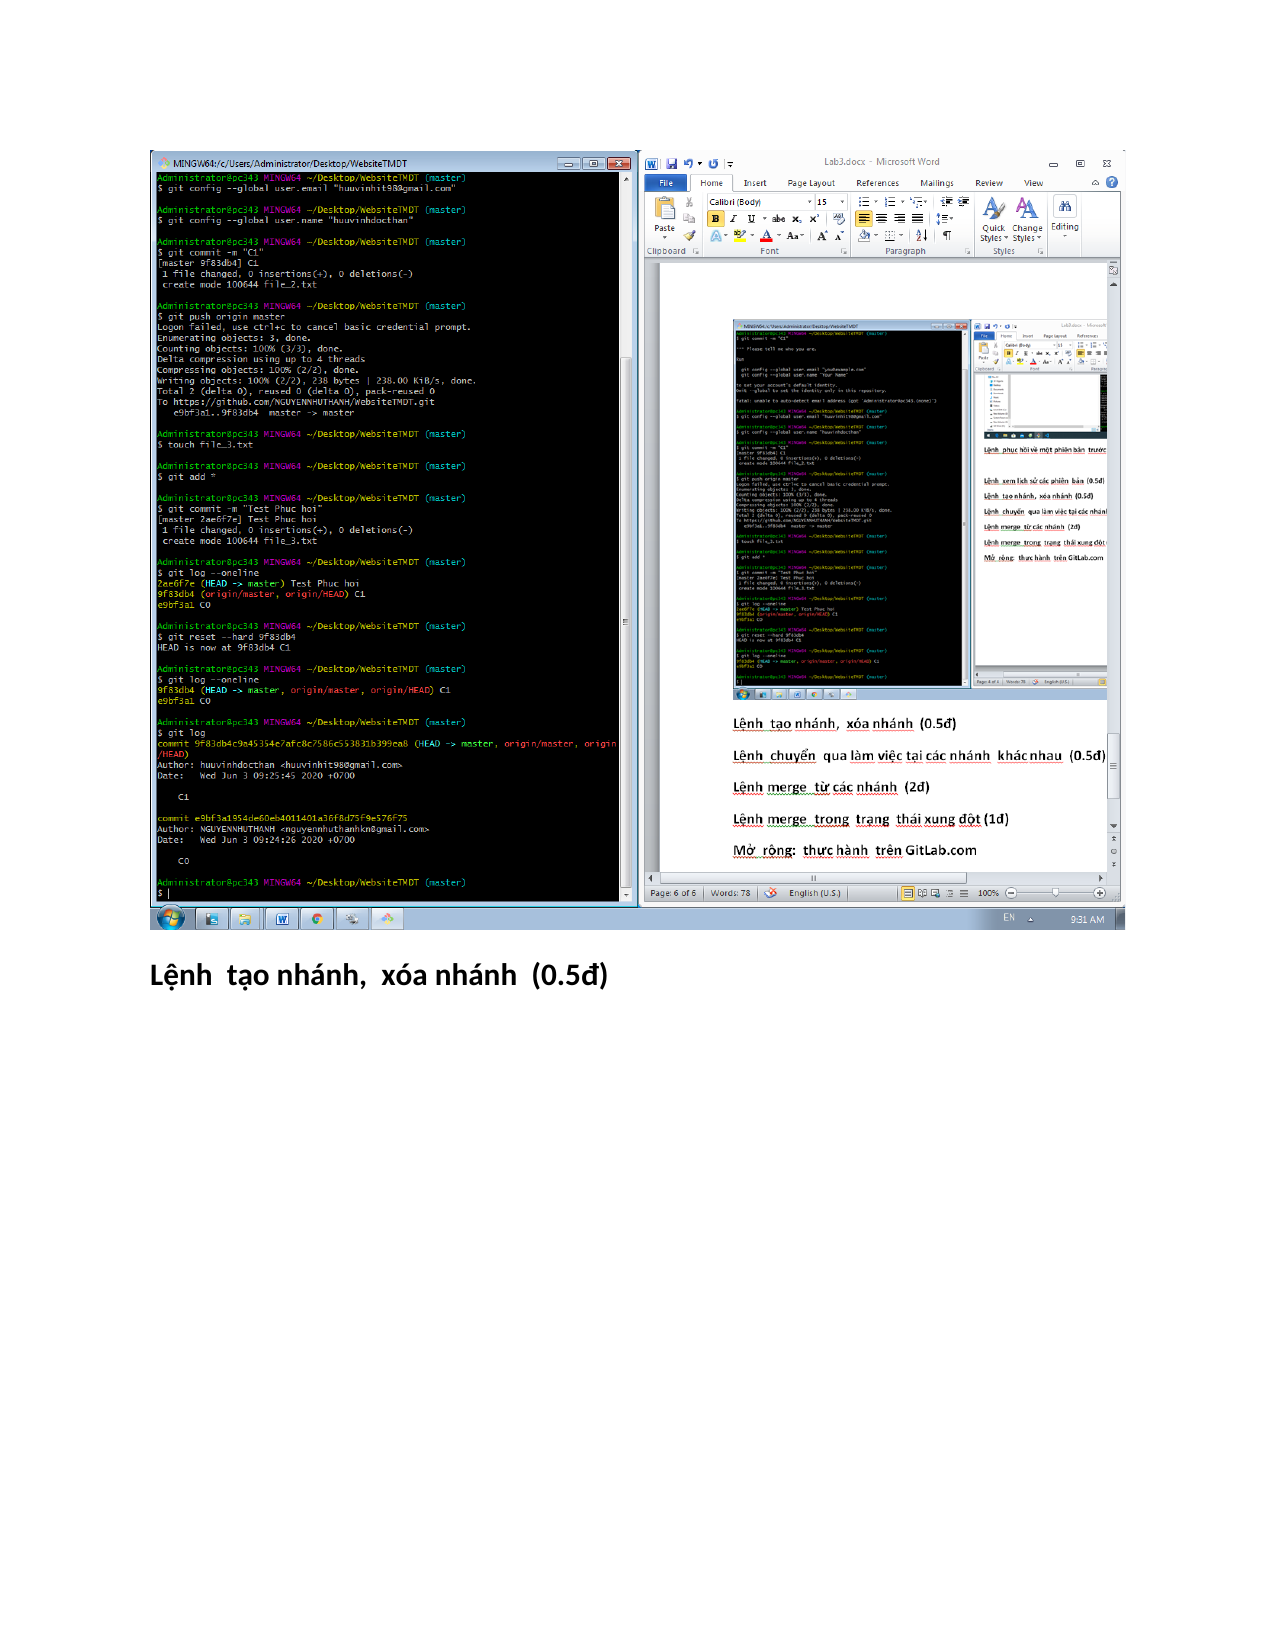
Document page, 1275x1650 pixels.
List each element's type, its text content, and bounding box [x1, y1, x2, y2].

text Lệnh tạo nhánh, xóa nhánh (0.5đ) [150, 955, 1125, 993]
picture [150, 150, 1125, 930]
